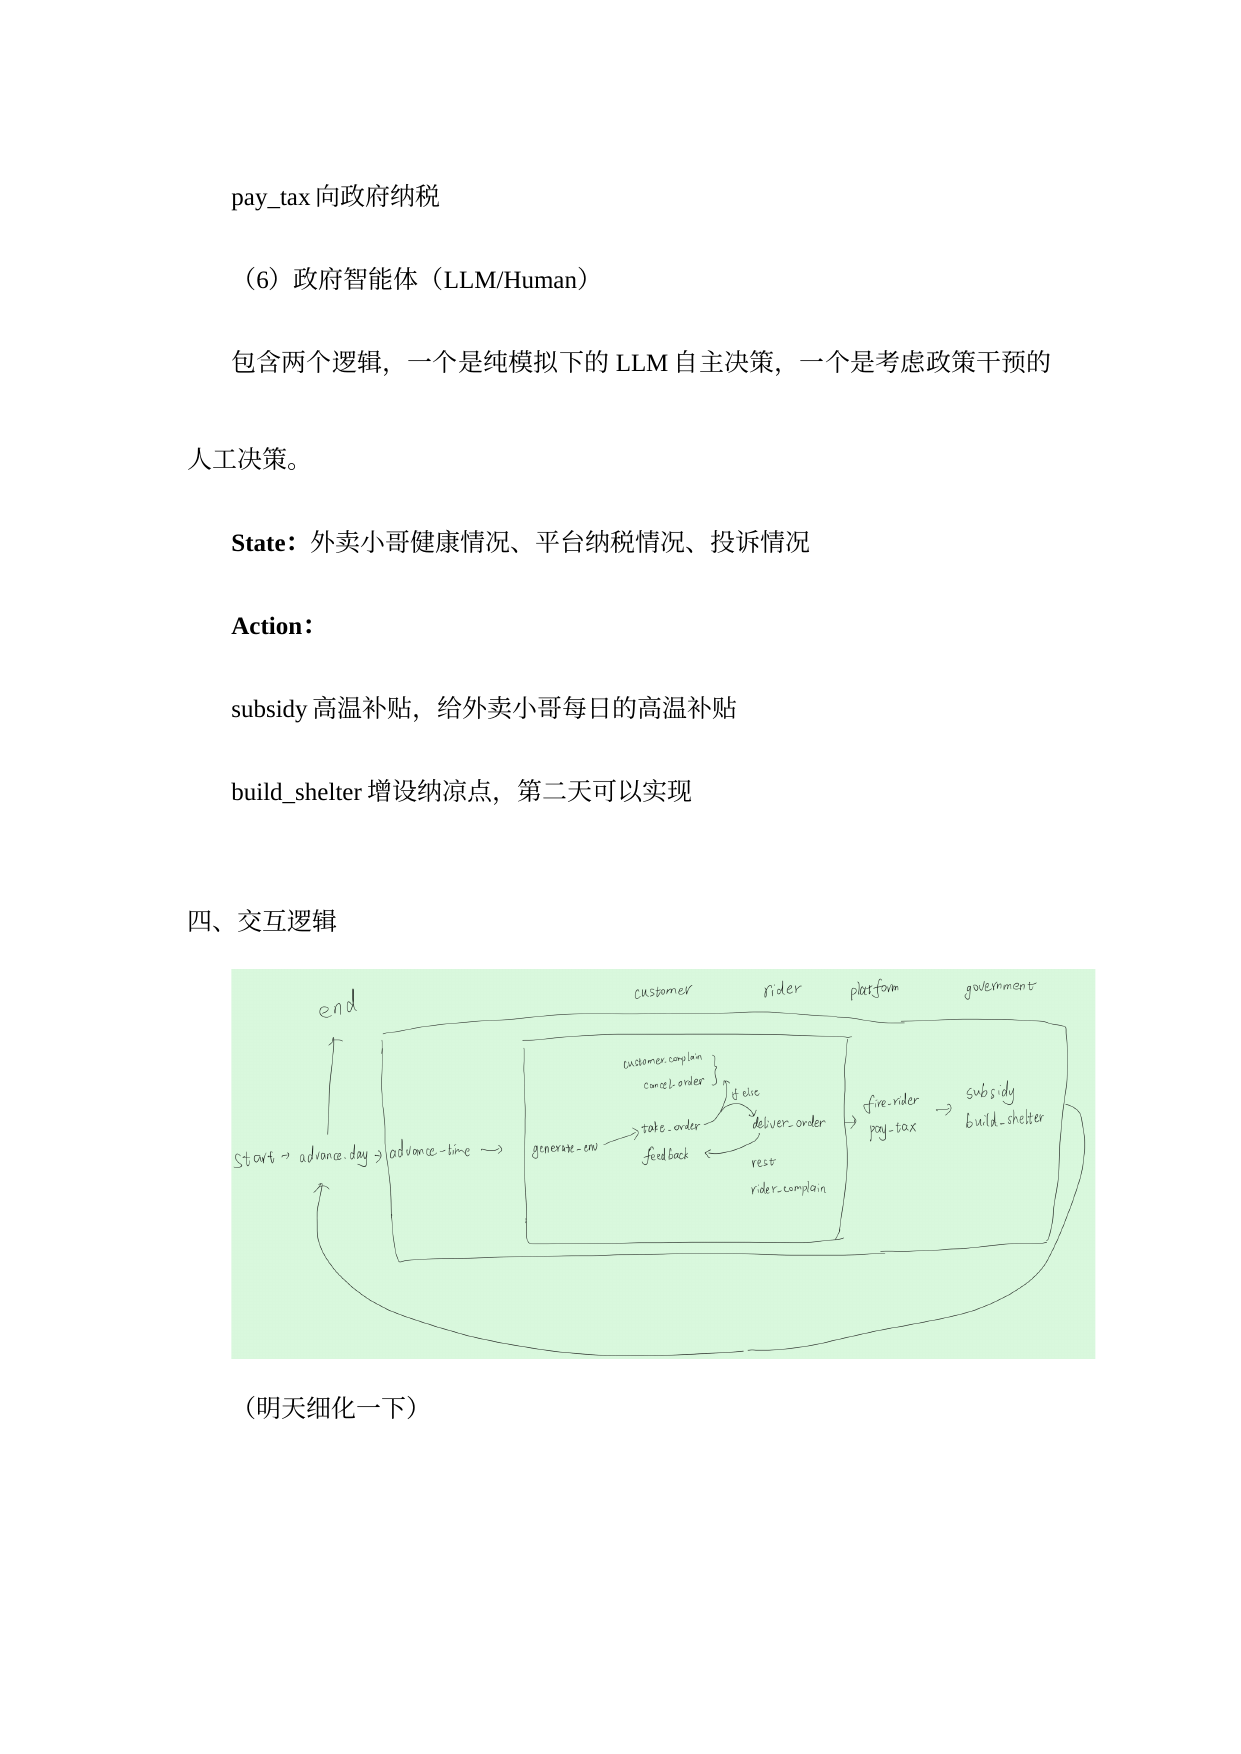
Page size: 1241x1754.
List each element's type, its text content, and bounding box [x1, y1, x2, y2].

list 交互逻辑 [187, 887, 1053, 952]
text Action： [187, 591, 1053, 656]
text （6）政府智能体（LLM/Human） [187, 245, 1053, 310]
text （明天细化一下） [187, 1374, 1053, 1439]
text build_shelter增设纳凉点，第二天可以实现 [187, 757, 1053, 822]
text State：外卖小哥健康情况、平台纳税情况、投诉情况 [187, 508, 1053, 573]
text 包含两个逻辑，一个是纯模拟下的LLM自主决策，一个是考虑政策干预的人工决策。 [187, 328, 1053, 490]
text subsidy高温补贴，给外卖小哥每日的高温补贴 [187, 674, 1053, 739]
picture [231, 969, 1096, 1359]
text pay_tax向政府纳税 [187, 162, 1053, 227]
